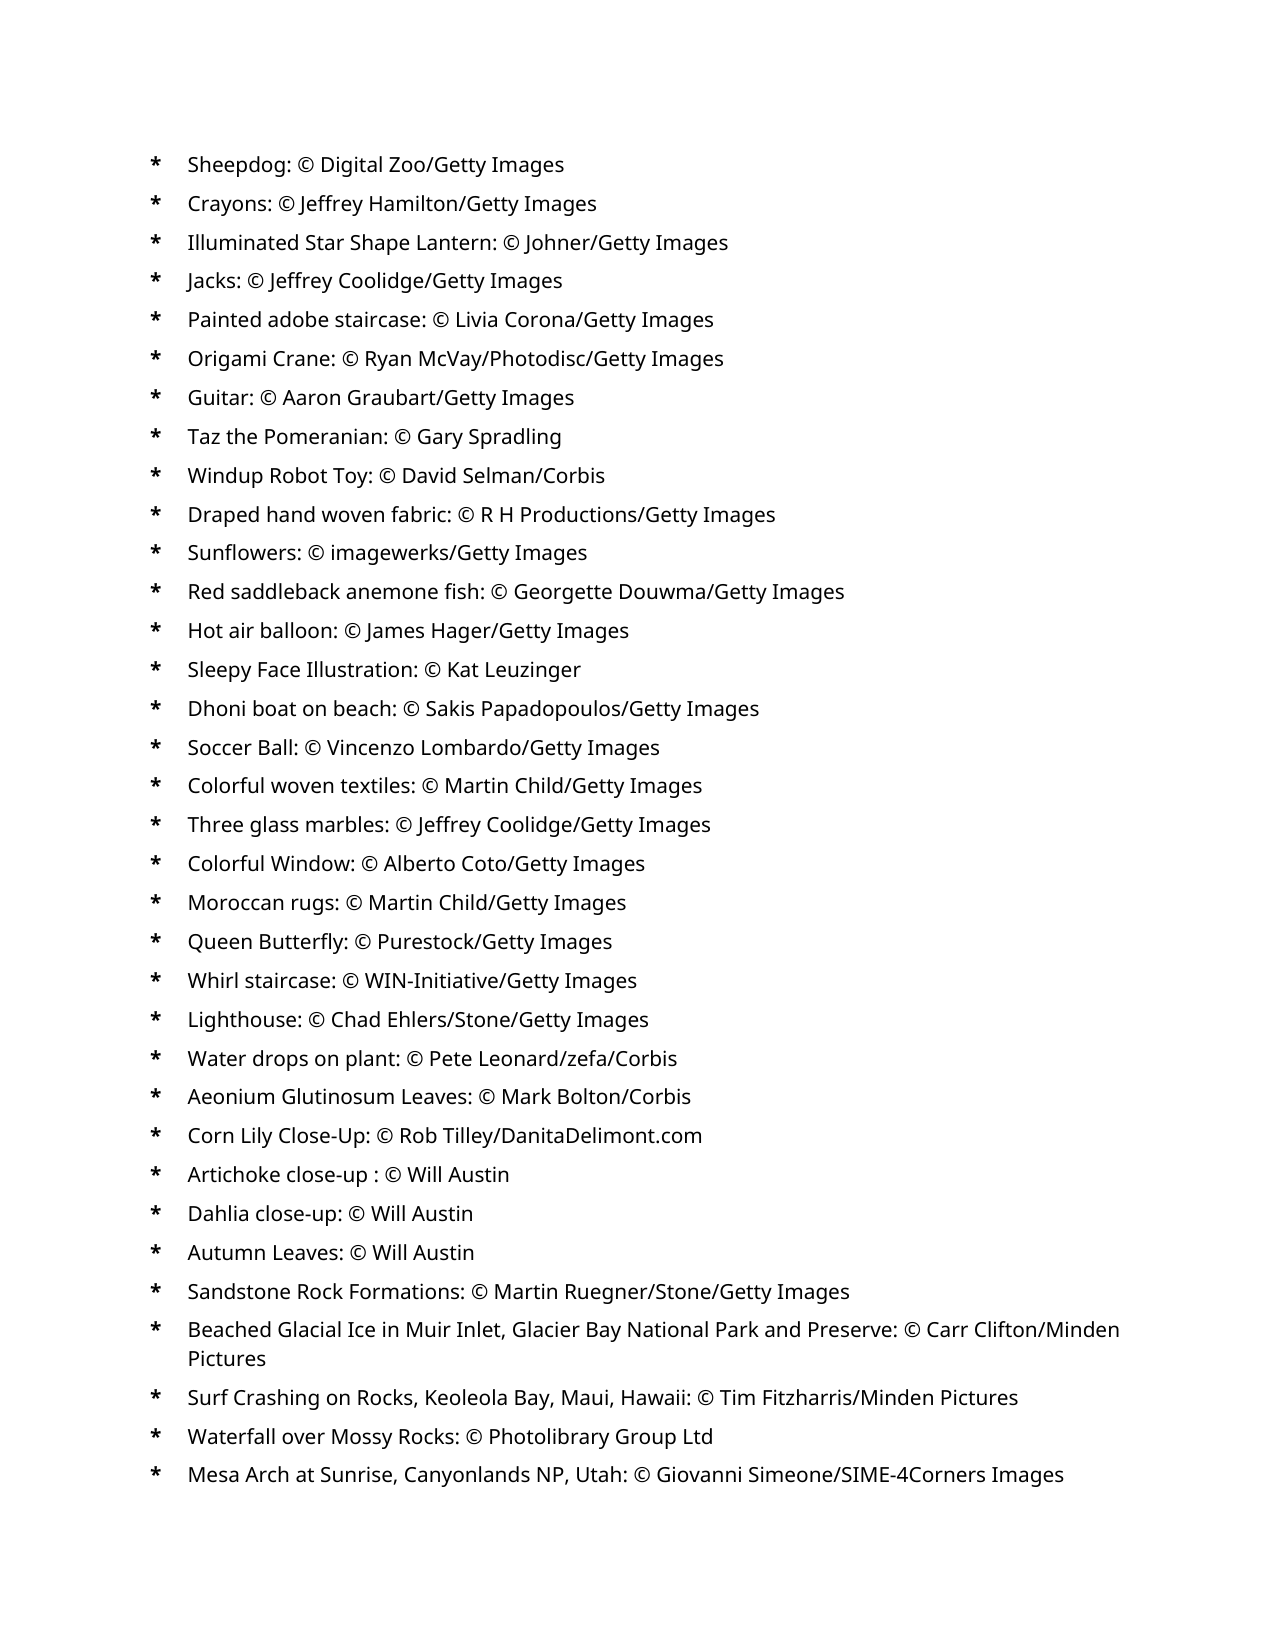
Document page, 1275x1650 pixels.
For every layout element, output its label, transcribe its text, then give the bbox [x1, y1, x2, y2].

text * Origami Crane: © Ryan McVay/Photodisc/Getty Images [150, 344, 1125, 373]
text * Three glass marbles: © Jeffrey Coolidge/Getty Images [150, 811, 1125, 839]
text * Mesa Arch at Sunrise, Canyonlands NP, Utah: © Giovanni Simeone/SIME-4Corners Images [150, 1461, 1125, 1489]
text * Jacks: © Jeffrey Coolidge/Getty Images [150, 267, 1125, 295]
text * Surf Crashing on Rocks, Keoleola Bay, Maui, Hawaii: © Tim Fitzharris/Minden Pictures [150, 1383, 1125, 1411]
text * Dhoni boat on beach: © Sakis Papadopoulos/Getty Images [150, 694, 1125, 722]
text * Lighthouse: © Chad Ehlers/Stone/Getty Images [150, 1005, 1125, 1033]
text * Colorful woven textiles: © Martin Child/Getty Images [150, 772, 1125, 800]
text * Whirl staircase: © WIN-Initiative/Getty Images [150, 966, 1125, 994]
text * Queen Butterfly: © Purestock/Getty Images [150, 927, 1125, 956]
text * Guitar: © Aaron Graubart/Getty Images [150, 383, 1125, 412]
text * Autumn Leaves: © Will Austin [150, 1238, 1125, 1266]
text * Moroccan rugs: © Martin Child/Getty Images [150, 888, 1125, 917]
text * Sheepdog: © Digital Zoo/Getty Images [150, 150, 1125, 178]
text * Water drops on plant: © Pete Leonard/zefa/Corbis [150, 1044, 1125, 1072]
text * Corn Lily Close-Up: © Rob Tilley/DanitaDelimont.com [150, 1121, 1125, 1150]
text * Colorful Window: © Alberto Coto/Getty Images [150, 849, 1125, 878]
text * Artichoke close-up : © Will Austin [150, 1160, 1125, 1189]
text * Soccer Ball: © Vincenzo Lombardo/Getty Images [150, 733, 1125, 761]
text * Waterfall over Mossy Rocks: © Photolibrary Group Ltd [150, 1422, 1125, 1450]
text * Sunflowers: © imagewerks/Getty Images [150, 538, 1125, 567]
text * Crayons: © Jeffrey Hamilton/Getty Images [150, 189, 1125, 217]
text * Dahlia close-up: © Will Austin [150, 1199, 1125, 1227]
text * Painted adobe staircase: © Livia Corona/Getty Images [150, 305, 1125, 334]
text * Draped hand woven fabric: © R H Productions/Getty Images [150, 500, 1125, 528]
text * Hot air balloon: © James Hager/Getty Images [150, 616, 1125, 645]
text * Sleepy Face Illustration: © Kat Leuzinger [150, 655, 1125, 683]
text * Beached Glacial Ice in Muir Inlet, Glacier Bay National Park and Preserve: © Carr Clifton/Minden Pictures [150, 1316, 1125, 1372]
text * Windup Robot Toy: © David Selman/Corbis [150, 461, 1125, 489]
text * Aeonium Glutinosum Leaves: © Mark Bolton/Corbis [150, 1082, 1125, 1111]
text * Red saddleback anemone fish: © Georgette Douwma/Getty Images [150, 577, 1125, 606]
text * Illuminated Star Shape Lantern: © Johner/Getty Images [150, 228, 1125, 256]
text * Sandstone Rock Formations: © Martin Ruegner/Stone/Getty Images [150, 1277, 1125, 1305]
text * Taz the Pomeranian: © Gary Spradling [150, 422, 1125, 450]
